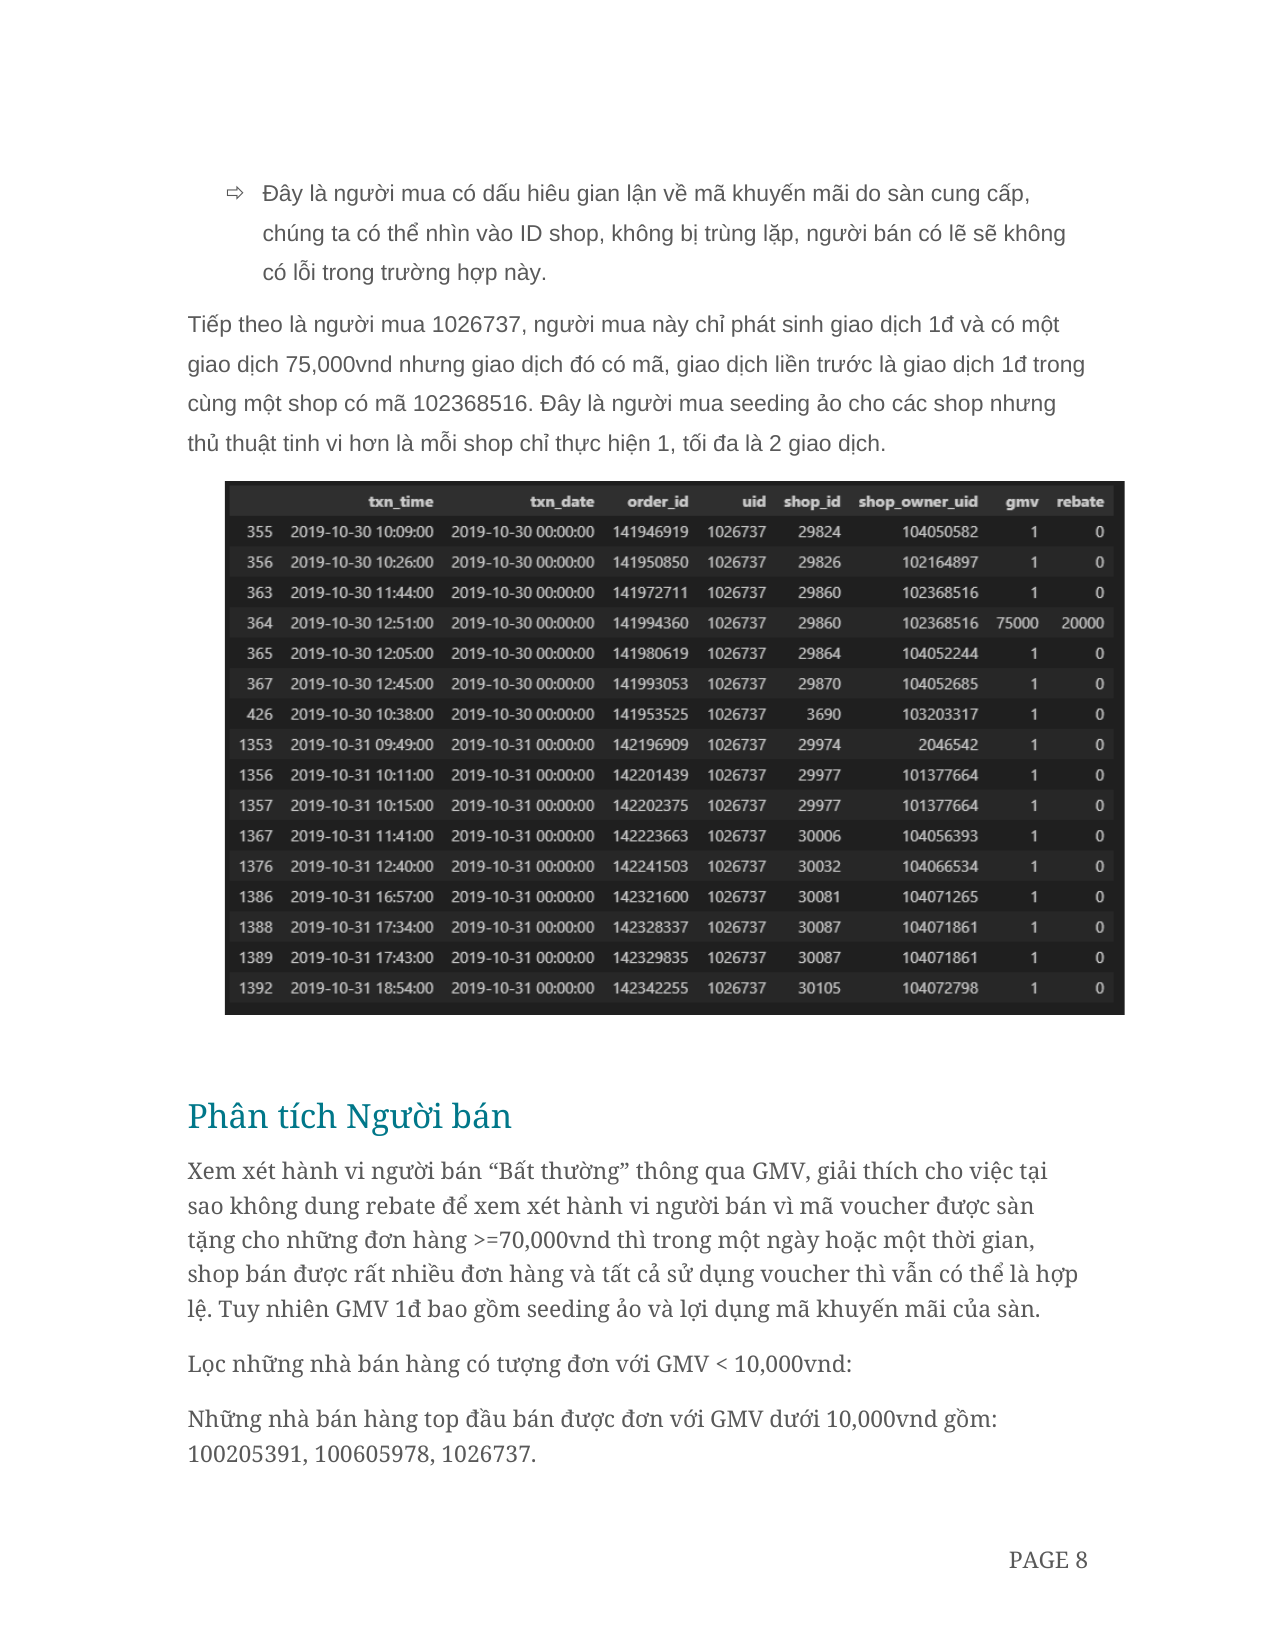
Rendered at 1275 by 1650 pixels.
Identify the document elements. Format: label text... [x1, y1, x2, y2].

subtitle Phân tích Người bán [187, 1093, 1088, 1138]
text Lọc những nhà bán hàng có tượng đơn với GMV < 10,000vnd: [187, 1348, 1088, 1379]
list Đây là người mua có dấu hiêu gian lận về mã khuyến mãi do sàn cung cấp, chúng ta có thể nhìn vào ID shop, không bị trùng lặp, người bán có lẽ sẽ không có lỗi trong trường hợp này. [225, 180, 1088, 285]
text Xem xét hành vi người bán “Bất thường” thông qua GMV, giải thích cho việc tại sao không dung rebate để xem xét hành vi người bán vì mã voucher được sàn tặng cho những đơn hàng >=70,000vnd thì trong một ngày hoặc một thời gian, shop bán được rất nhiều đơn hàng và tất cả sử dụng voucher thì vẫn có thể là hợp lệ. Tuy nhiên GMV 1đ bao gồm seeding ảo và lợi dụng mã khuyến mãi của sàn. [187, 1155, 1088, 1324]
text Những nhà bán hàng top đầu bán được đơn với GMV dưới 10,000vnd gồm: 100205391, 100605978, 1026737. [187, 1403, 1088, 1469]
text Tiếp theo là người mua 1026737, người mua này chỉ phát sinh giao dịch 1đ và có một giao dịch 75,000vnd nhưng giao dịch đó có mã, giao dịch liền trước là giao dịch 1đ trong cùng một shop có mã 102368516. Đây là người mua seeding ảo cho các shop nhưng thủ thuật tinh vi hơn là mỗi shop chỉ thực hiện 1, tối đa là 2 giao dịch. [187, 311, 1088, 456]
picture [224, 481, 1125, 1015]
